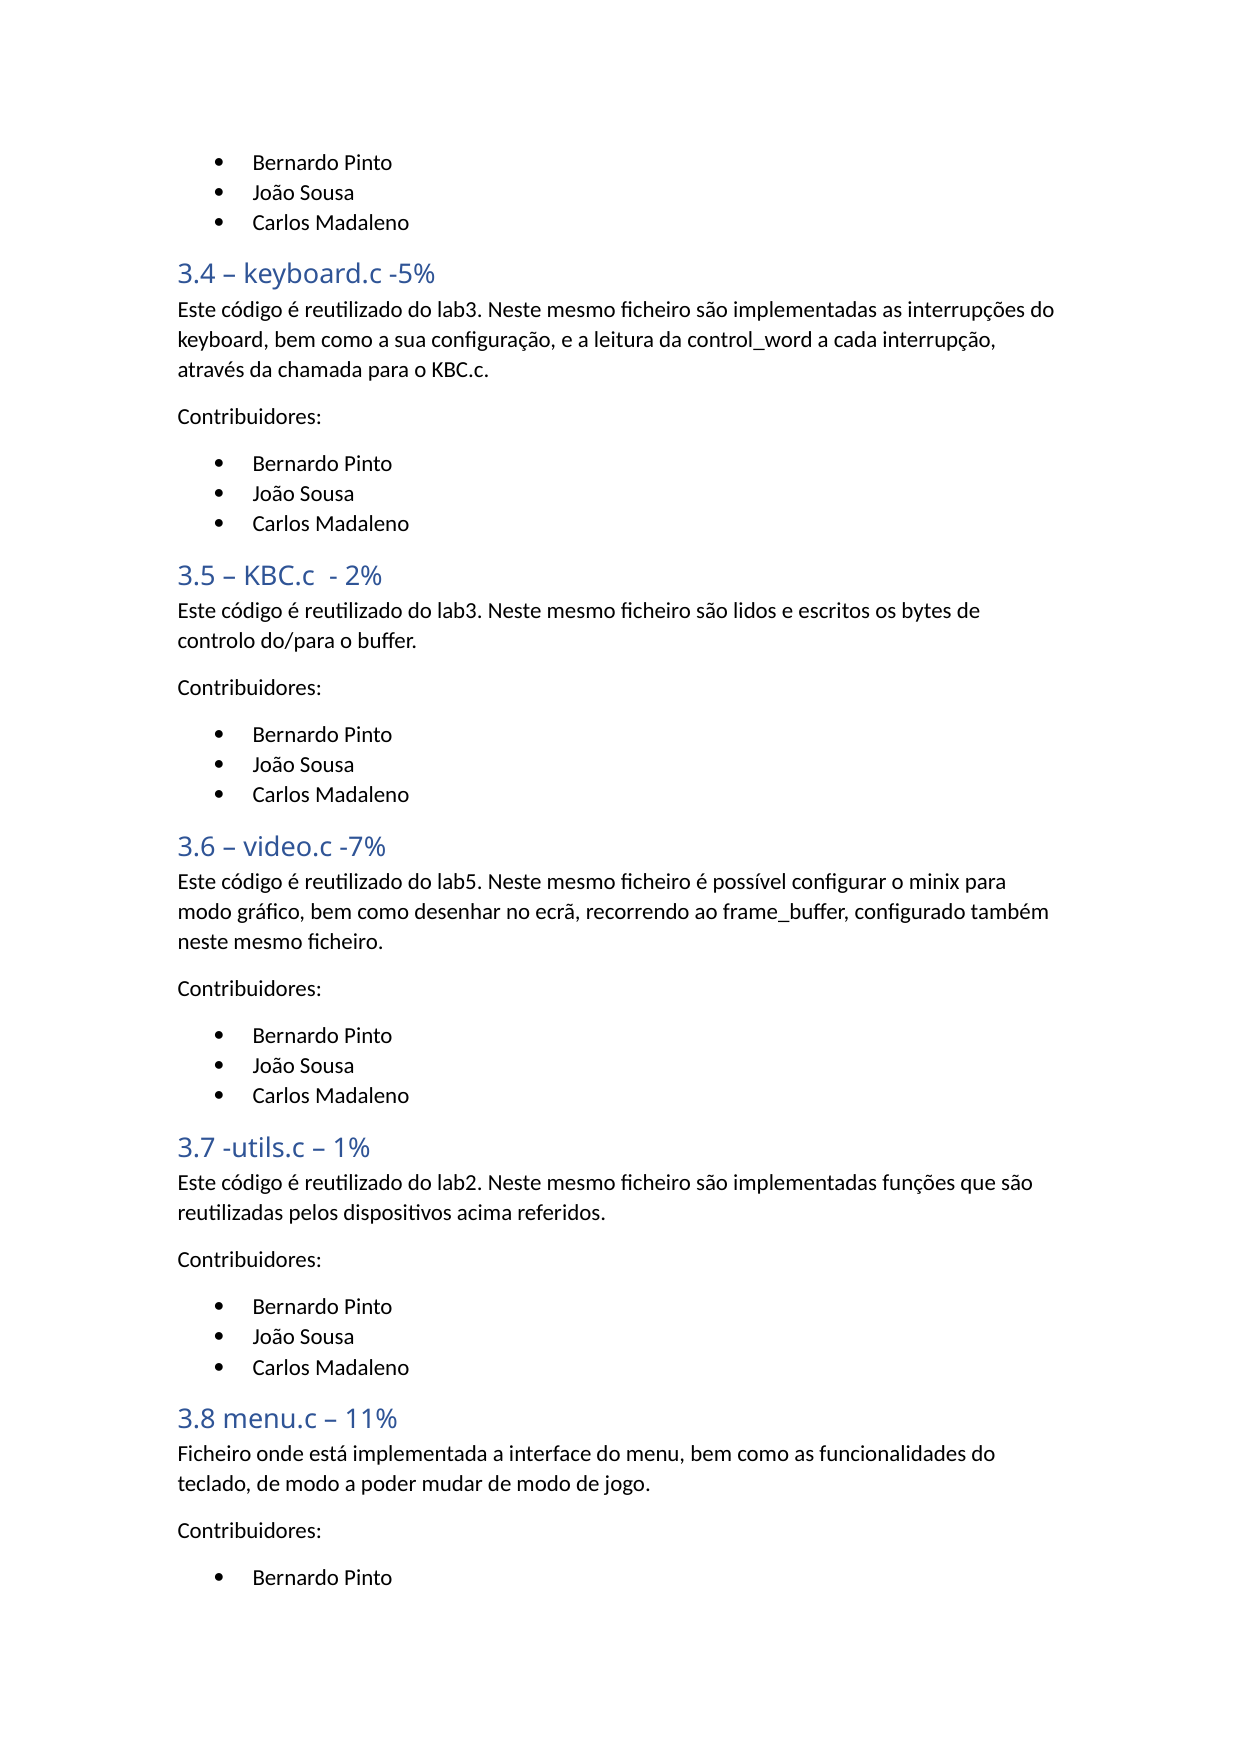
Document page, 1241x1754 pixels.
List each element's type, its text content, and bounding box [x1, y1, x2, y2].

text Este código é reutilizado do lab3. Neste mesmo ficheiro são lidos e escritos os bytes de controlo do/para o buffer. [177, 596, 1063, 654]
list Carlos Madaleno [215, 780, 1063, 808]
list João Sousa [215, 750, 1063, 778]
text Ficheiro onde está implementada a interface do menu, bem como as funcionalidades do teclado, de modo a poder mudar de modo de jogo. [177, 1439, 1063, 1497]
list Bernardo Pinto [215, 449, 1063, 477]
list Carlos Madaleno [215, 509, 1063, 537]
list Bernardo Pinto [215, 148, 1063, 176]
subtitle 3.7 -utils.c – 1% [177, 1128, 1063, 1165]
list João Sousa [215, 1051, 1063, 1079]
text Este código é reutilizado do lab5. Neste mesmo ficheiro é possível configurar o minix para modo gráfico, bem como desenhar no ecrã, recorrendo ao frame_buffer, configurado também neste mesmo ficheiro. [177, 867, 1063, 955]
subtitle 3.4 – keyboard.c -5% [177, 255, 1063, 292]
subtitle 3.5 – KBC.c - 2% [177, 556, 1063, 593]
list Bernardo Pinto [215, 1021, 1063, 1049]
list Carlos Madaleno [215, 1082, 1063, 1109]
list Carlos Madaleno [215, 1353, 1063, 1381]
list Bernardo Pinto [215, 720, 1063, 748]
list Bernardo Pinto [215, 1292, 1063, 1320]
list João Sousa [215, 1322, 1063, 1350]
list João Sousa [215, 479, 1063, 507]
text Contribuidores: [177, 673, 1063, 701]
subtitle 3.6 – video.c -7% [177, 827, 1063, 864]
text Contribuidores: [177, 974, 1063, 1002]
text Contribuidores: [177, 402, 1063, 430]
text Contribuidores: [177, 1245, 1063, 1273]
text Este código é reutilizado do lab2. Neste mesmo ficheiro são implementadas funções que são reutilizadas pelos dispositivos acima referidos. [177, 1168, 1063, 1226]
list Bernardo Pinto [215, 1563, 1063, 1591]
text Contribuidores: [177, 1516, 1063, 1544]
list João Sousa [215, 178, 1063, 206]
subtitle 3.8 menu.c – 11% [177, 1399, 1063, 1436]
list Carlos Madaleno [215, 208, 1063, 236]
